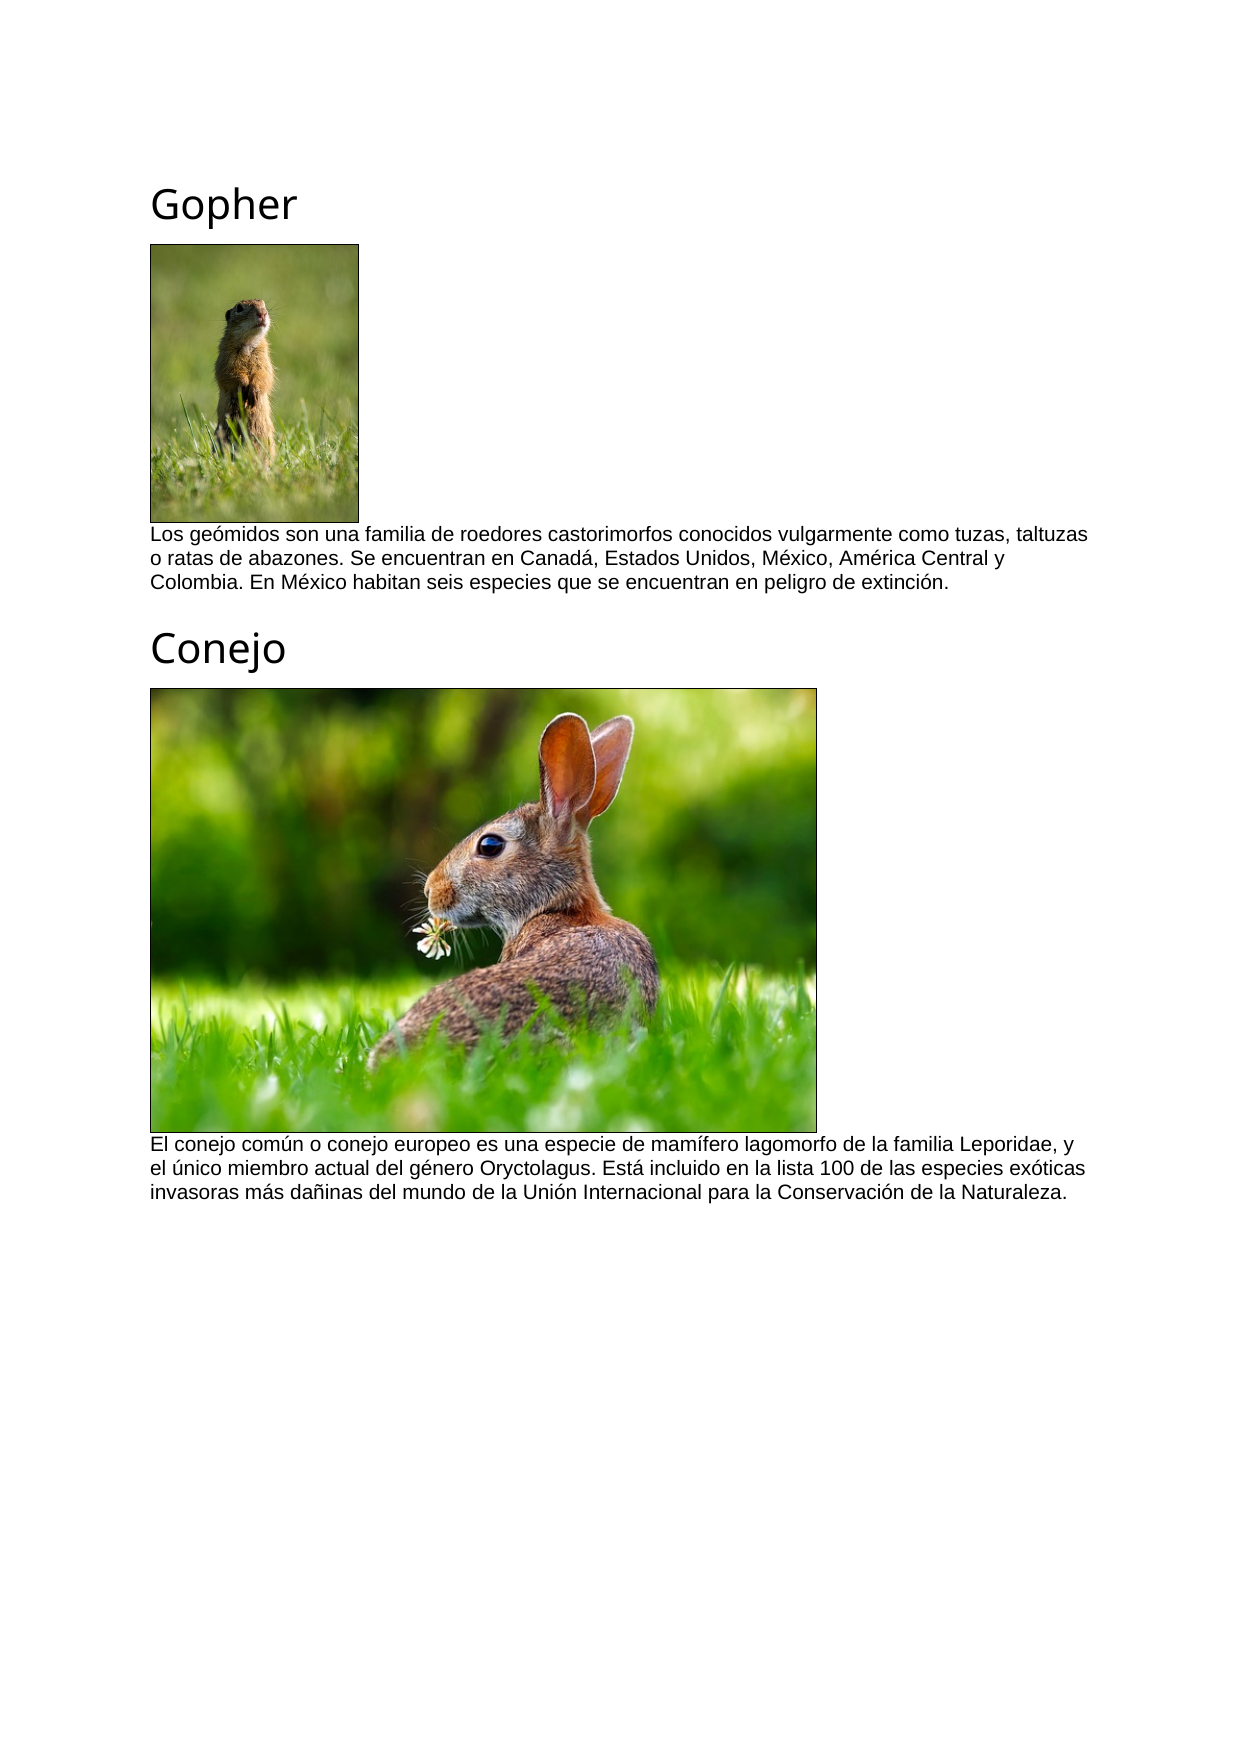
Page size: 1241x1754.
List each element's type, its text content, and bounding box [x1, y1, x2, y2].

text El conejo común o conejo europeo es una especie de mamífero lagomorfo de la familia Leporidae, y el único miembro actual del género Oryctolagus. Está incluido en la lista 100 de las especies exóticas invasoras más dañinas del mundo​ de la Unión Internacional para la Conservación de la Naturaleza. [150, 1132, 1090, 1204]
subtitle Conejo [150, 619, 1090, 676]
picture [151, 689, 816, 1132]
picture [151, 245, 358, 522]
subtitle Gopher [150, 175, 1090, 232]
text Los geómidos son una familia de roedores castorimorfos conocidos vulgarmente como tuzas, taltuzas o ratas de abazones. Se encuentran en Canadá, Estados Unidos, México, América Central y Colombia. En México habitan seis especies que se encuentran en peligro de extinción. [150, 522, 1090, 594]
